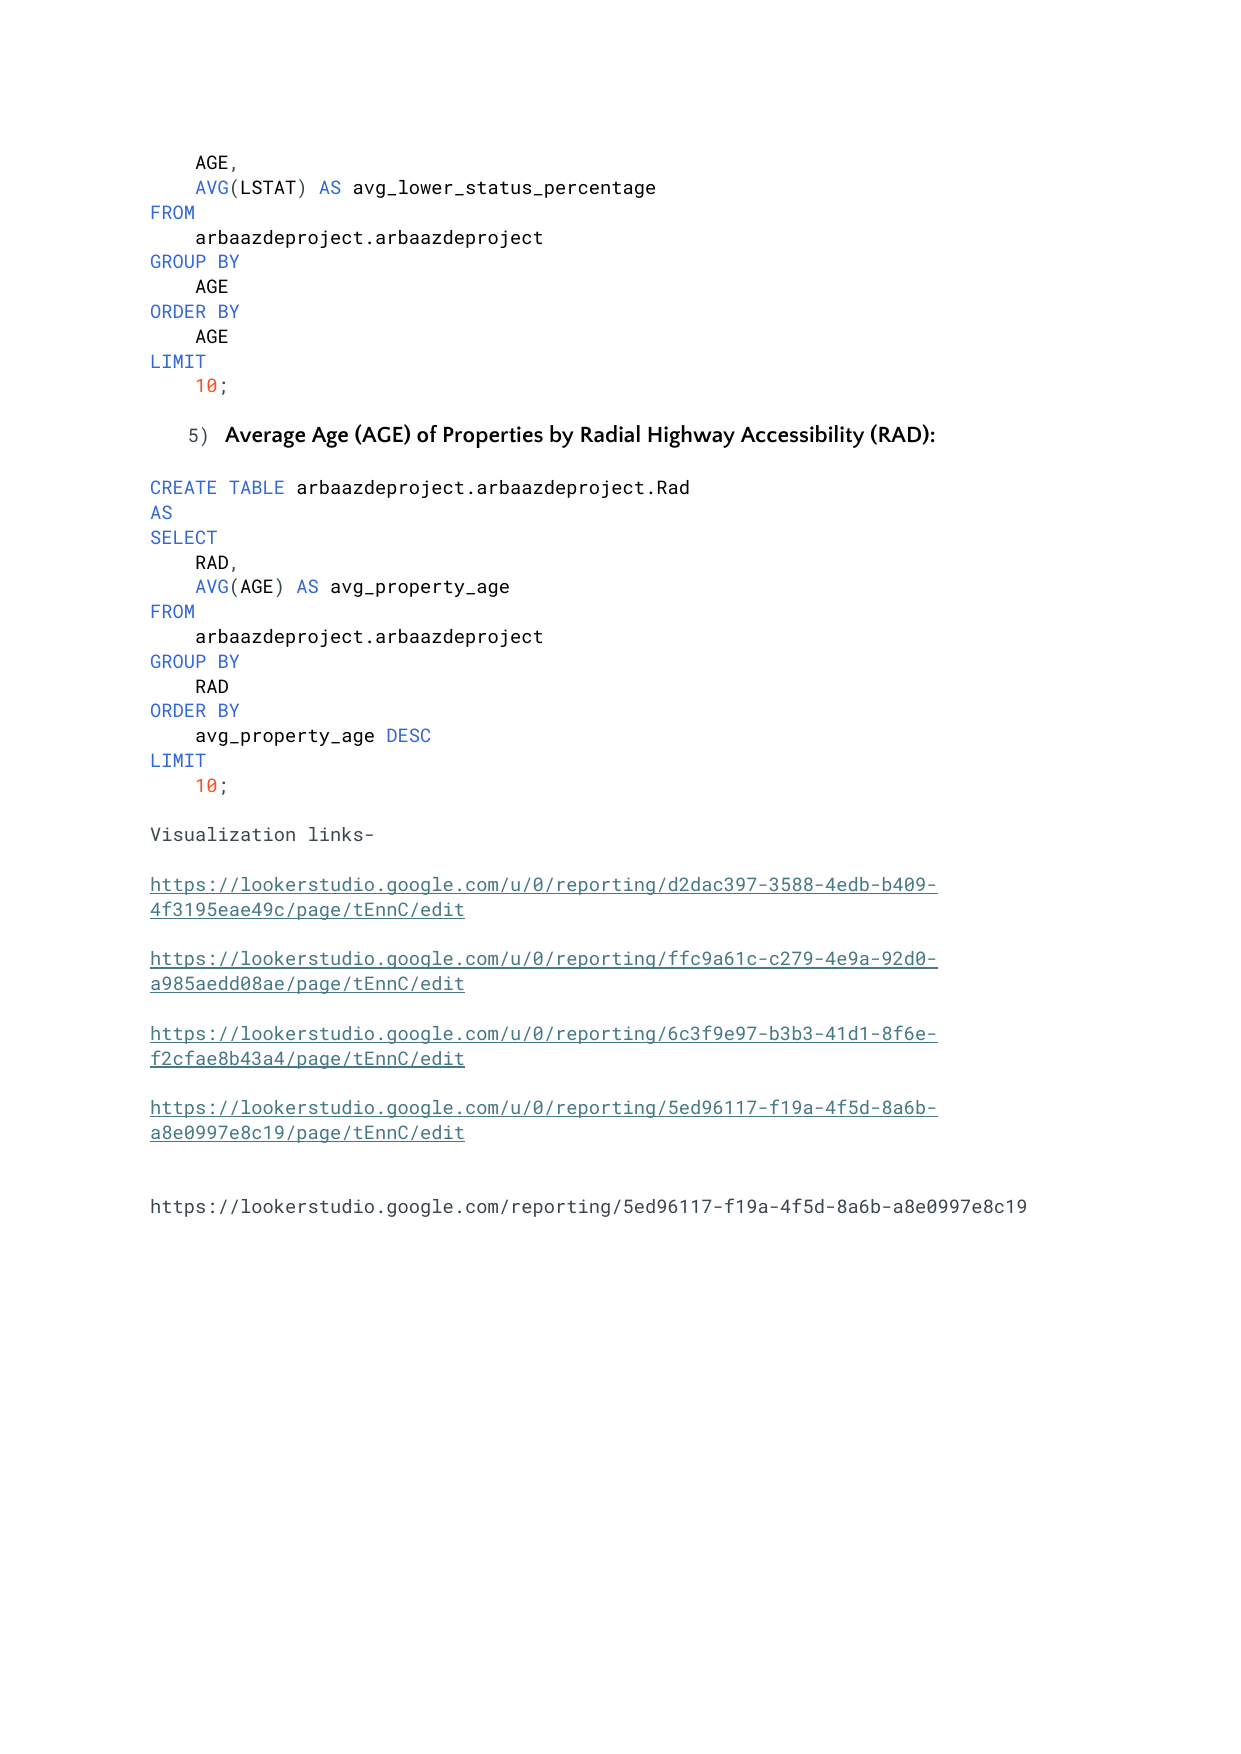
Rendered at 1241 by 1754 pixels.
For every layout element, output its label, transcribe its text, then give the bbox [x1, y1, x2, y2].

text AGE, [150, 150, 1090, 175]
text LIMIT [150, 348, 1090, 373]
text AS [150, 500, 1090, 525]
text ORDER BY [150, 299, 1090, 323]
text RAD, [150, 549, 1090, 574]
text AGE [150, 323, 1090, 348]
text https://lookerstudio.google.com/u/0/reporting/ffc9a61c-c279-4e9a-92d0-a985aedd08ae/page/tEnnC/edit [150, 946, 1090, 996]
text arbaazdeproject.arbaazdeproject [150, 224, 1090, 249]
text RAD [150, 673, 1090, 698]
text https://lookerstudio.google.com/reporting/5ed96117-f19a-4f5d-8a6b-a8e0997e8c19 [150, 1194, 1090, 1219]
text SELECT [150, 525, 1090, 549]
text CREATE TABLE arbaazdeproject.arbaazdeproject.Rad [150, 475, 1090, 500]
text Visualization links- [150, 822, 1090, 847]
list Average Age (AGE) of Properties by Radial Highway Accessibility (RAD): [187, 423, 1090, 448]
text GROUP BY [150, 249, 1090, 274]
text ORDER BY [150, 698, 1090, 723]
text 10; [150, 373, 1090, 398]
text 10; [150, 773, 1090, 797]
text GROUP BY [150, 649, 1090, 673]
text AVG(AGE) AS avg_property_age [150, 574, 1090, 599]
text FROM [150, 199, 1090, 224]
text FROM [150, 599, 1090, 624]
text AGE [150, 274, 1090, 299]
text avg_property_age DESC [150, 723, 1090, 748]
text https://lookerstudio.google.com/u/0/reporting/5ed96117-f19a-4f5d-8a6b-a8e0997e8c19/page/tEnnC/edit [150, 1095, 1090, 1144]
text https://lookerstudio.google.com/u/0/reporting/6c3f9e97-b3b3-41d1-8f6e-f2cfae8b43a4/page/tEnnC/edit [150, 1021, 1090, 1070]
text https://lookerstudio.google.com/u/0/reporting/d2dac397-3588-4edb-b409-4f3195eae49c/page/tEnnC/edit [150, 872, 1090, 921]
text arbaazdeproject.arbaazdeproject [150, 624, 1090, 649]
text AVG(LSTAT) AS avg_lower_status_percentage [150, 175, 1090, 199]
text LIMIT [150, 748, 1090, 773]
